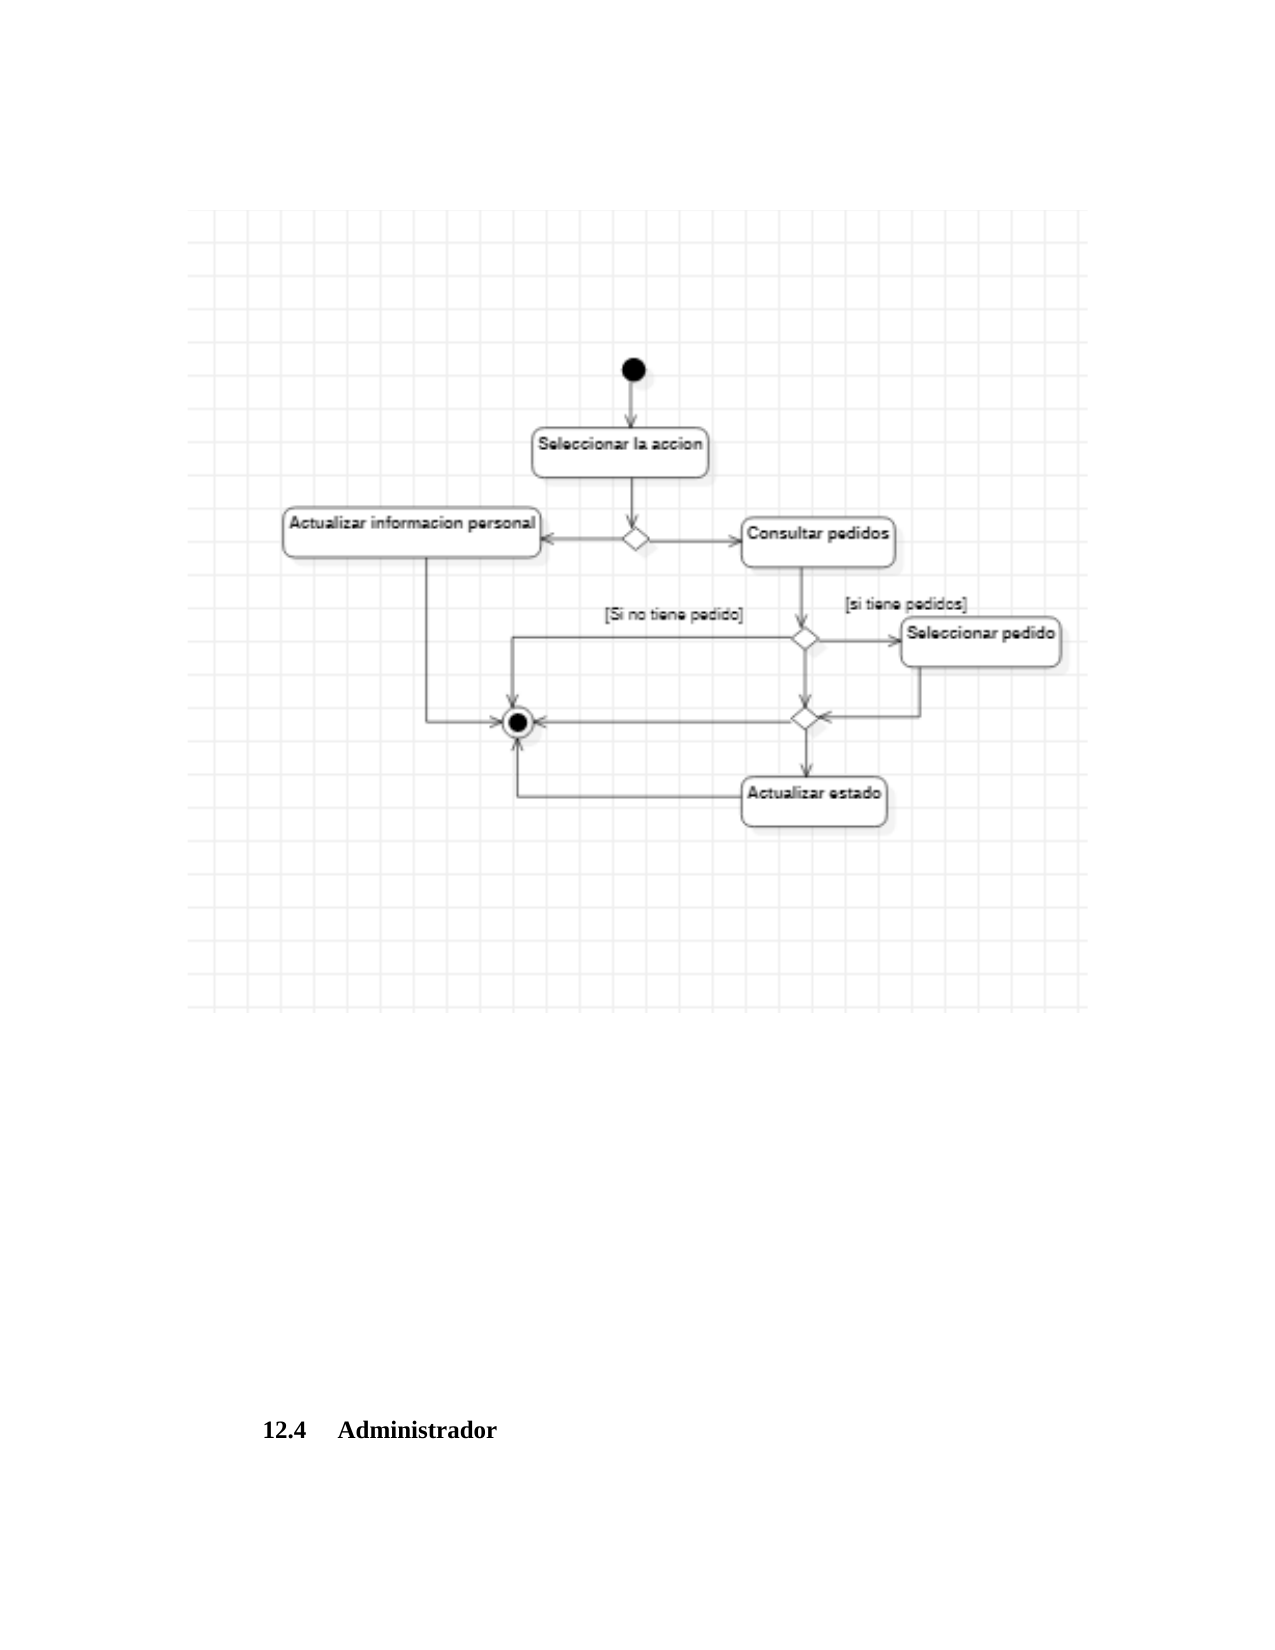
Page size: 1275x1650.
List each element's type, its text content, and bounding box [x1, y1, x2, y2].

picture [187, 210, 1088, 1013]
subtitle Administrador [262, 1415, 1087, 1444]
